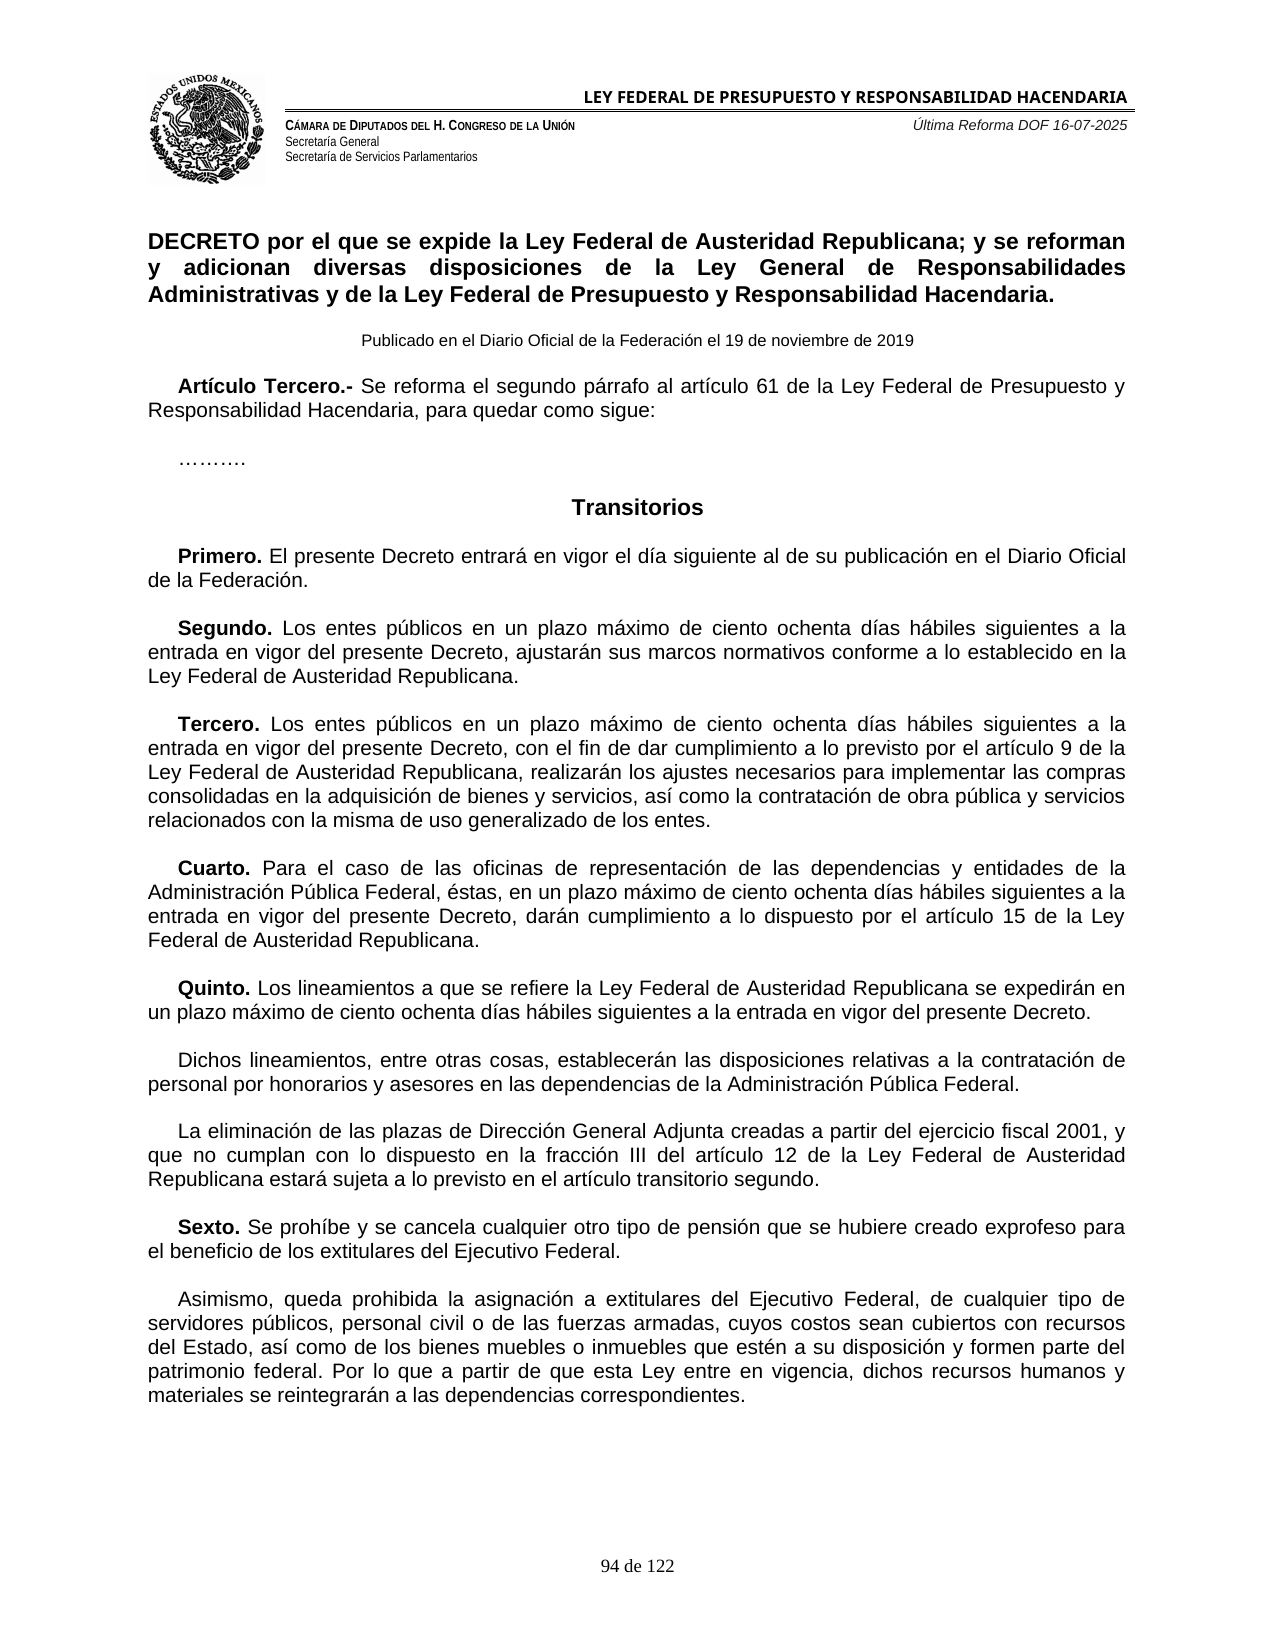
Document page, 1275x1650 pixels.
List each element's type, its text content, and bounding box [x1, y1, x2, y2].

text Primero. El presente Decreto entrará en vigor el día siguiente al de su publicación en el Diario Oficial de la Federación. [148, 544, 1127, 592]
text Transitorios [148, 494, 1127, 520]
text Sexto. Se prohíbe y se cancela cualquier otro tipo de pensión que se hubiere creado exprofeso para el beneficio de los extitulares del Ejecutivo Federal. [148, 1215, 1127, 1263]
text Tercero. Los entes públicos en un plazo máximo de ciento ochenta días hábiles siguientes a la entrada en vigor del presente Decreto, con el fin de dar cumplimiento a lo previsto por el artículo 9 de la Ley Federal de Austeridad Republicana, realizarán los ajustes necesarios para implementar las compras consolidadas en la adquisición de bienes y servicios, así como la contratación de obra pública y servicios relacionados con la misma de uso generalizado de los entes. [148, 712, 1127, 832]
text Segundo. Los entes públicos en un plazo máximo de ciento ochenta días hábiles siguientes a la entrada en vigor del presente Decreto, ajustarán sus marcos normativos conforme a lo establecido en la Ley Federal de Austeridad Republicana. [148, 616, 1127, 688]
text Artículo Tercero.- Se reforma el segundo párrafo al artículo 61 de la Ley Federal de Presupuesto y Responsabilidad Hacendaria, para quedar como sigue: [148, 374, 1127, 422]
text Cuarto. Para el caso de las oficinas de representación de las dependencias y entidades de la Administración Pública Federal, éstas, en un plazo máximo de ciento ochenta días hábiles siguientes a la entrada en vigor del presente Decreto, darán cumplimiento a lo dispuesto por el artículo 15 de la Ley Federal de Austeridad Republicana. [148, 856, 1127, 952]
text Asimismo, queda prohibida la asignación a extitulares del Ejecutivo Federal, de cualquier tipo de servidores públicos, personal civil o de las fuerzas armadas, cuyos costos sean cubiertos con recursos del Estado, así como de los bienes muebles o inmuebles que estén a su disposición y formen parte del patrimonio federal. Por lo que a partir de que esta Ley entre en vigencia, dichos recursos humanos y materiales se reintegrarán a las dependencias correspondientes. [148, 1287, 1127, 1407]
text Publicado en el Diario Oficial de la Federación el 19 de noviembre de 2019 [148, 331, 1127, 350]
text DECRETO por el que se expide la Ley Federal de Austeridad Republicana; y se reforman y adicionan diversas disposiciones de la Ley General de Responsabilidades Administrativas y de la Ley Federal de Presupuesto y Responsabilidad Hacendaria. [148, 228, 1127, 307]
text Quinto. Los lineamientos a que se refiere la Ley Federal de Austeridad Republicana se expedirán en un plazo máximo de ciento ochenta días hábiles siguientes a la entrada en vigor del presente Decreto. [148, 976, 1127, 1023]
text Dichos lineamientos, entre otras cosas, establecerán las disposiciones relativas a la contratación de personal por honorarios y asesores en las dependencias de la Administración Pública Federal. [148, 1047, 1127, 1095]
text ………. [148, 446, 1127, 470]
text La eliminación de las plazas de Dirección General Adjunta creadas a partir del ejercicio fiscal 2001, y que no cumplan con lo dispuesto en la fracción III del artículo 12 de la Ley Federal de Austeridad Republicana estará sujeta a lo previsto en el artículo transitorio segundo. [148, 1119, 1127, 1191]
